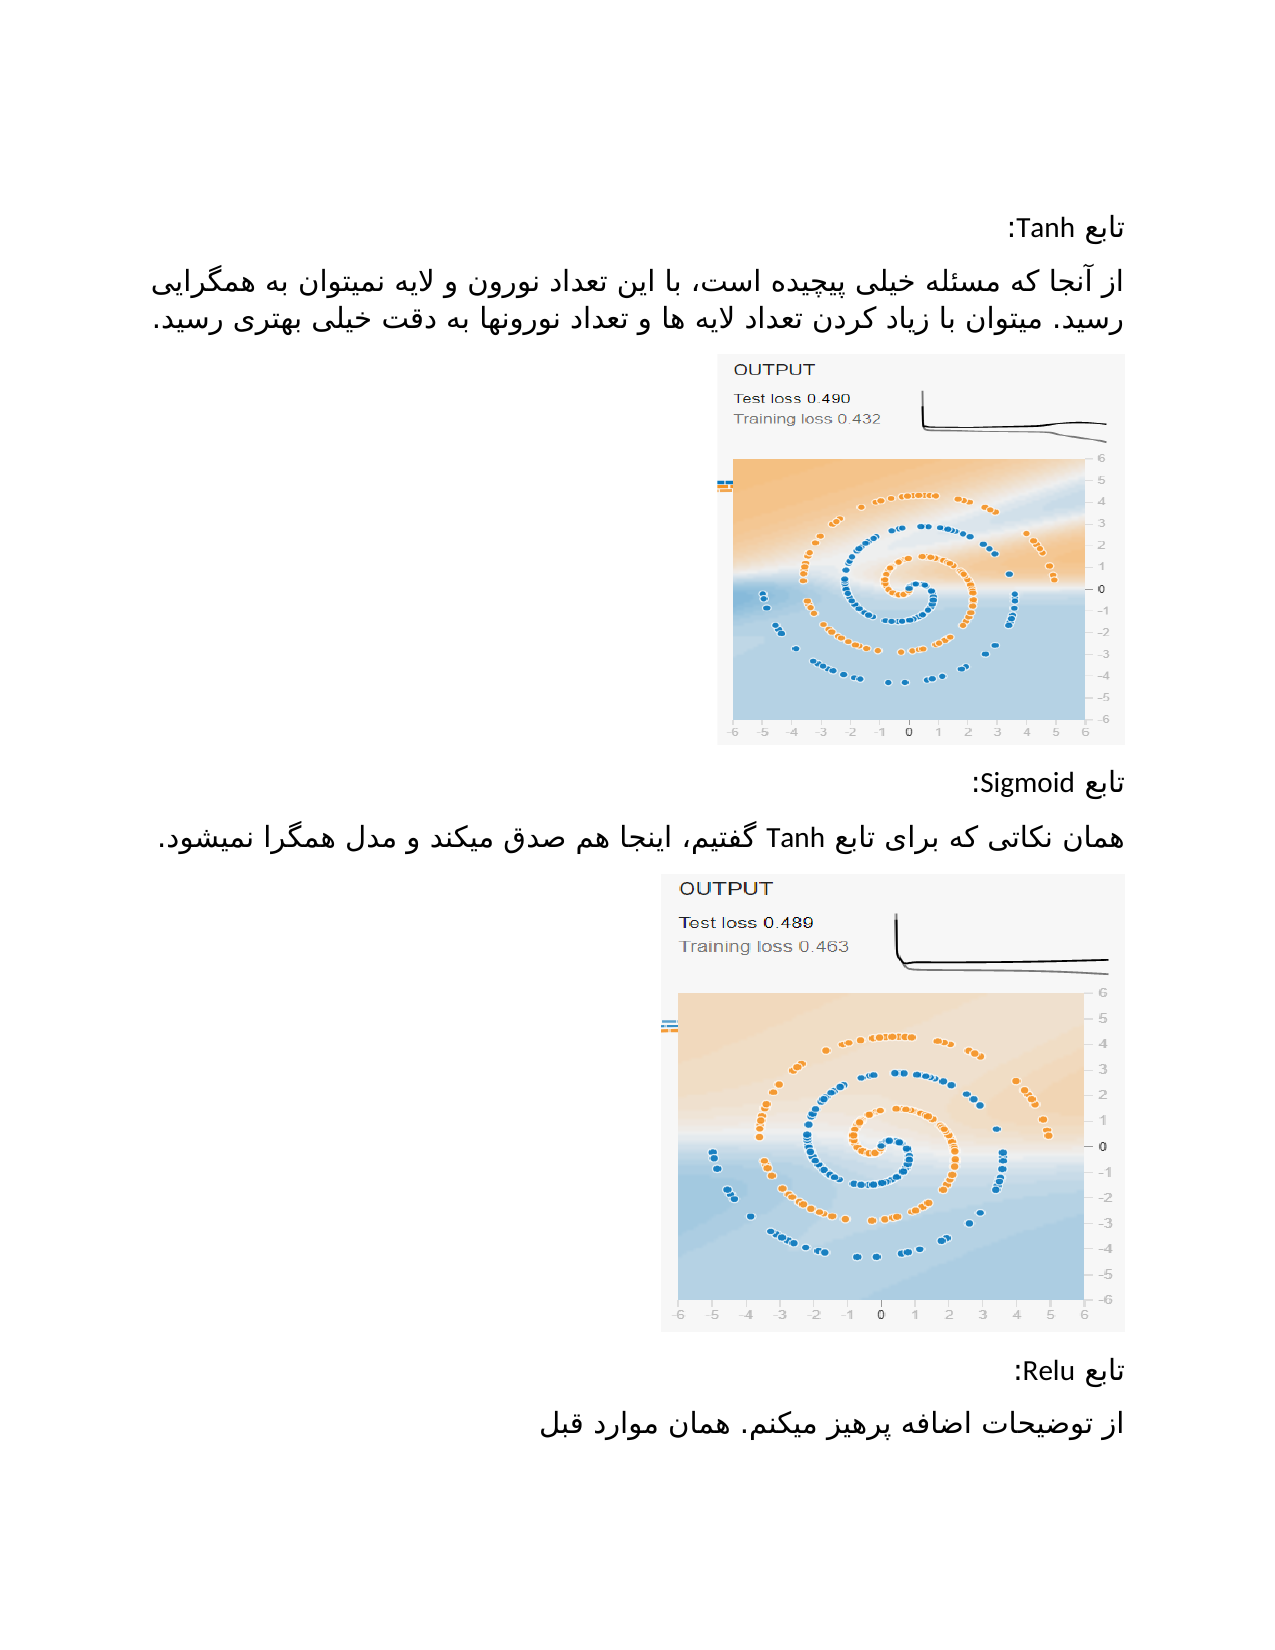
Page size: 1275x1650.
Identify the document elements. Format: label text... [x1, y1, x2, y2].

text تابع Relu: [150, 1352, 1125, 1387]
text همان نکاتی که برای تابع Tanh گفتیم، اینجا هم صدق میکند و مدل همگرا نمیشود. [150, 819, 1125, 855]
text تابع Tanh: [150, 209, 1125, 245]
picture [661, 874, 1125, 1332]
text از توضیحات اضافه پرهیز میکنم. همان موارد قبل [150, 1407, 1125, 1441]
text از آنجا که مسئله خیلی پیچیده است، با این تعداد نورون و لایه نمیتوان به همگرایی رسید. میتوان با زیاد کردن تعداد لایه ها و تعداد نورونها به دقت خیلی بهتری رسید. [150, 264, 1125, 335]
text تابع Sigmoid: [150, 764, 1125, 800]
picture [717, 354, 1125, 745]
